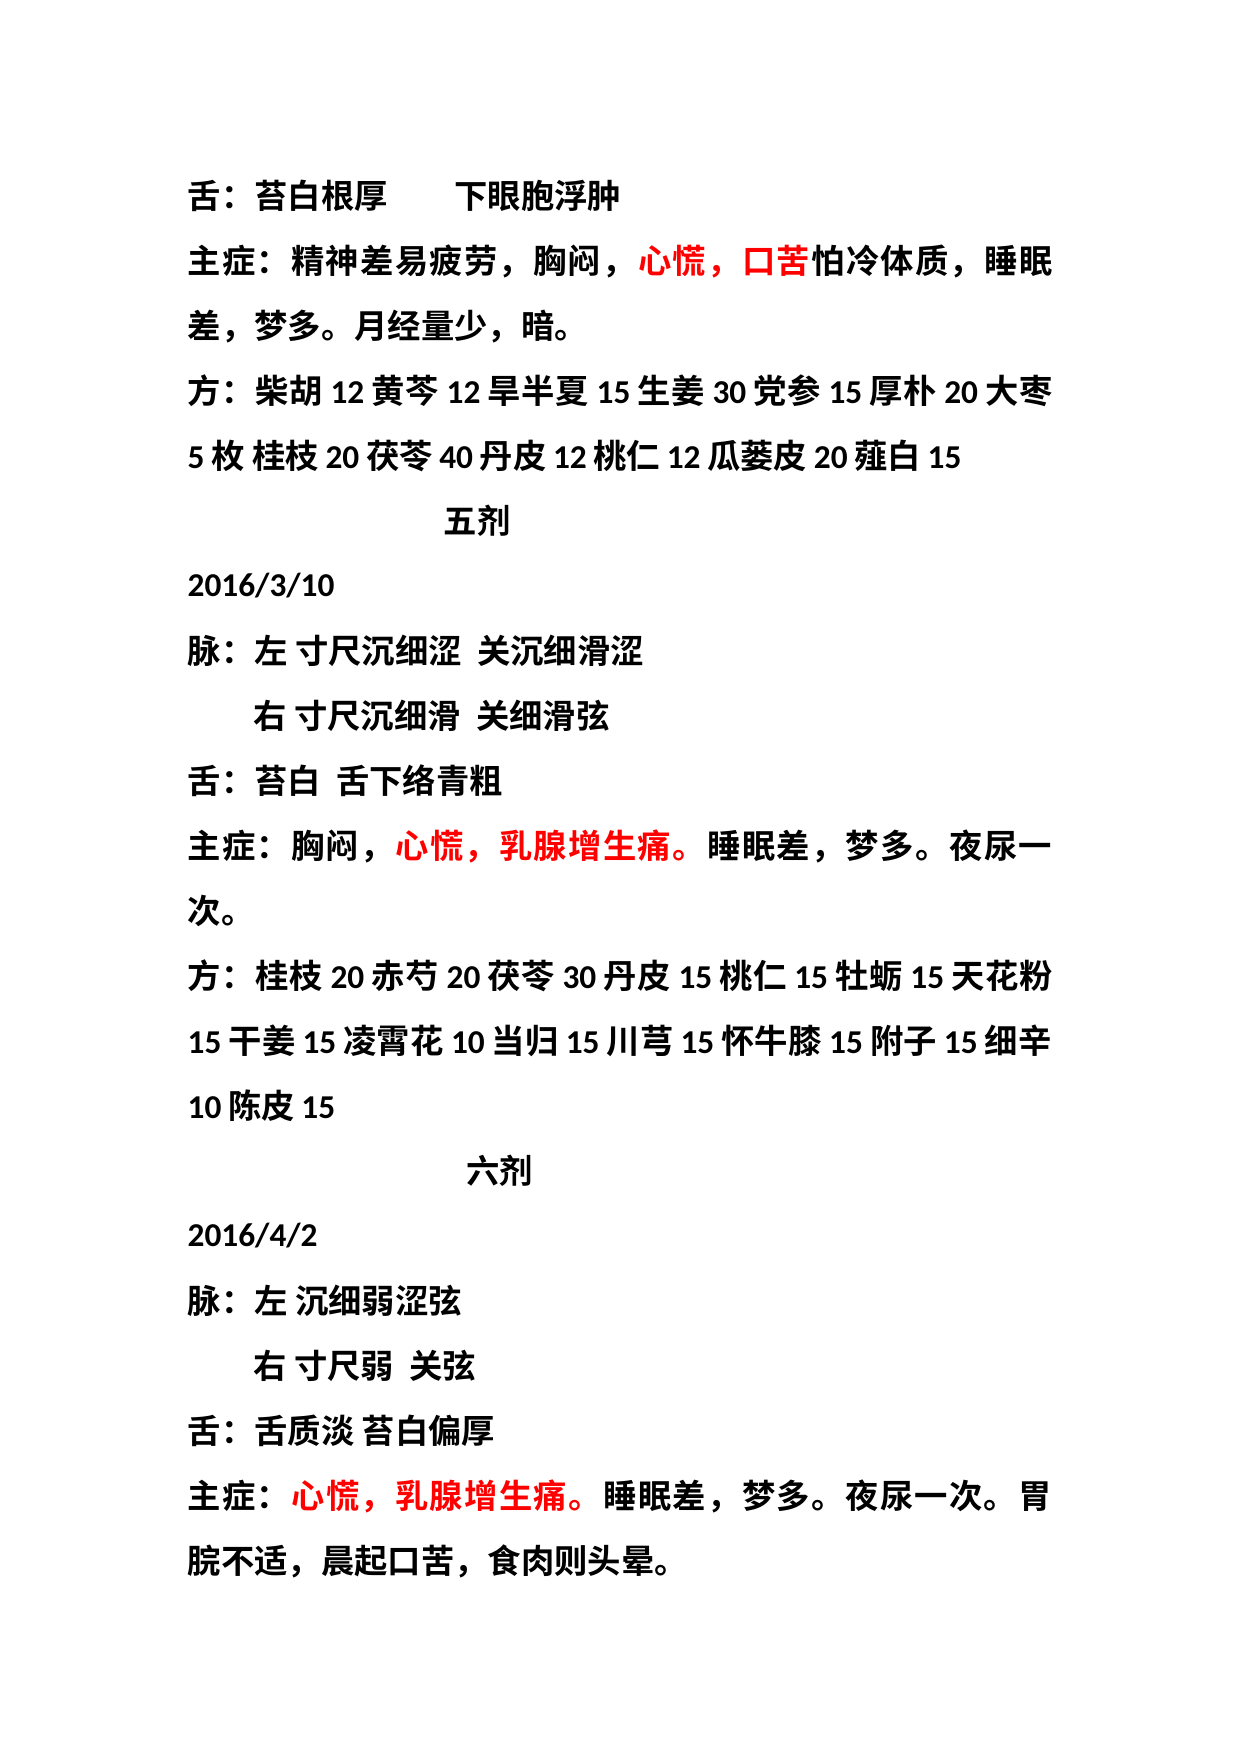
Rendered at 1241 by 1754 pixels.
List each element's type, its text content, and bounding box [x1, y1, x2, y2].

text 脉：左 沉细弱涩弦 [187, 1267, 1053, 1332]
text 方：柴胡12黄芩12旱半夏15生姜30党参15厚朴20大枣5枚 桂枝20茯苓40丹皮12桃仁12瓜蒌皮20薤白15 [187, 357, 1053, 487]
text 舌：苔白 舌下络青粗 [187, 747, 1053, 812]
text 六剂 [187, 1137, 1053, 1202]
text 2016/3/10 [187, 552, 1053, 617]
text 舌：苔白根厚 下眼胞浮肿 [187, 162, 1053, 227]
text 主症：精神差易疲劳，胸闷，心慌，口苦怕冷体质，睡眠差，梦多。月经量少，暗。 [187, 227, 1053, 357]
text 脉：左 寸尺沉细涩 关沉细滑涩 [187, 617, 1053, 682]
text 右 寸尺沉细滑 关细滑弦 [187, 682, 1053, 747]
text 2016/4/2 [187, 1202, 1053, 1267]
text 右 寸尺弱 关弦 [187, 1332, 1053, 1397]
text 主症：心慌，乳腺增生痛。睡眠差，梦多。夜尿一次。胃脘不适，晨起口苦，食肉则头晕。 [187, 1462, 1053, 1592]
text 五剂 [187, 487, 1053, 552]
text 主症：胸闷，心慌，乳腺增生痛。睡眠差，梦多。夜尿一次。 [187, 812, 1053, 942]
text 舌：舌质淡 苔白偏厚 [187, 1397, 1053, 1462]
text 方：桂枝20赤芍20茯苓30丹皮15桃仁15牡蛎15天花粉15干姜15凌霄花10当归15川芎15怀牛膝15附子15细辛10陈皮15 [187, 942, 1053, 1137]
